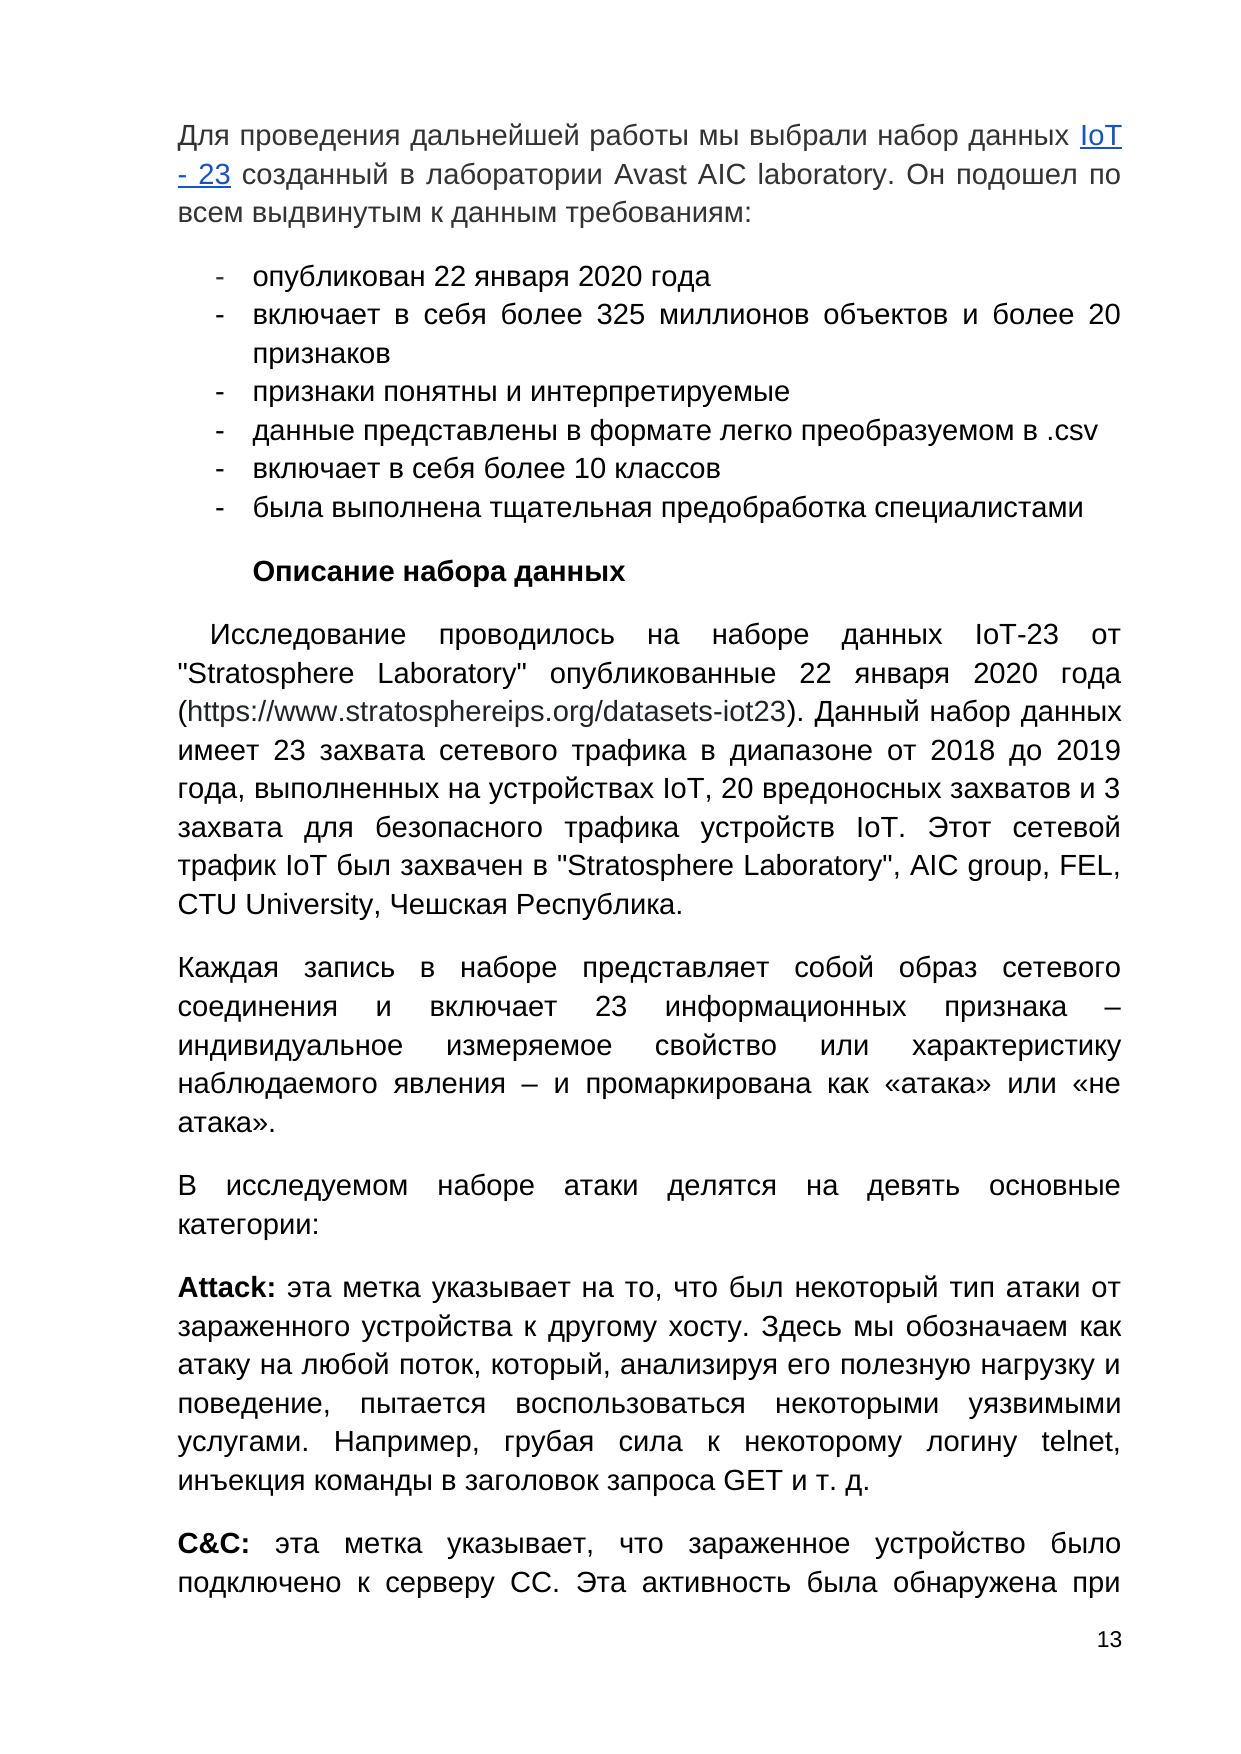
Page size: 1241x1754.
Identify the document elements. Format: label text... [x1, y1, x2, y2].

list опубликован 22 января 2020 года [252, 259, 1122, 292]
text В исследуемом наборе атаки делятся на девять основные категории: [177, 1168, 1122, 1240]
list признаки понятны и интерпретируемые [215, 374, 1122, 408]
text Для проведения дальнейшей работы мы выбрали набор данных IoT - 23 созданный в лаборатории Avast AIC laboratory. Он подошел по всем выдвинутым к данным требованиям: [177, 118, 1122, 229]
text Исследование проводилось на наборе данных IoT-23 от "Stratosphere Laboratory" опубликованные 22 января 2020 года (https://www.stratosphereips.org/datasets-iot23). Данный набор данных имеет 23 захвата сетевого трафика в диапазоне от 2018 до 2019 года, выполненных на устройствах IoT, 20 вредоносных захватов и 3 захвата для безопасного трафика устройств IoT. Этот сетевой трафик IoT был захвачен в "Stratosphere Laboratory", AIC group, FEL, CTU University, Чешская Республика. [177, 617, 1122, 920]
text Каждая запись в наборе представляет собой образ сетевого соединения и включает 23 информационных признака – индивидуальное измеряемое свойство или характеристику наблюдаемого явления – и промаркирована как «атака» или «не атака». [177, 950, 1122, 1138]
text Описание набора данных [177, 553, 1122, 587]
list была выполнена тщательная предобработка специалистами [215, 490, 1122, 523]
list включает в себя более 325 миллионов объектов и более 20 признаков [215, 297, 1122, 369]
list включает в себя более 10 классов [215, 451, 1122, 485]
list данные представлены в формате легко преобразуемом в .csv [215, 413, 1122, 446]
